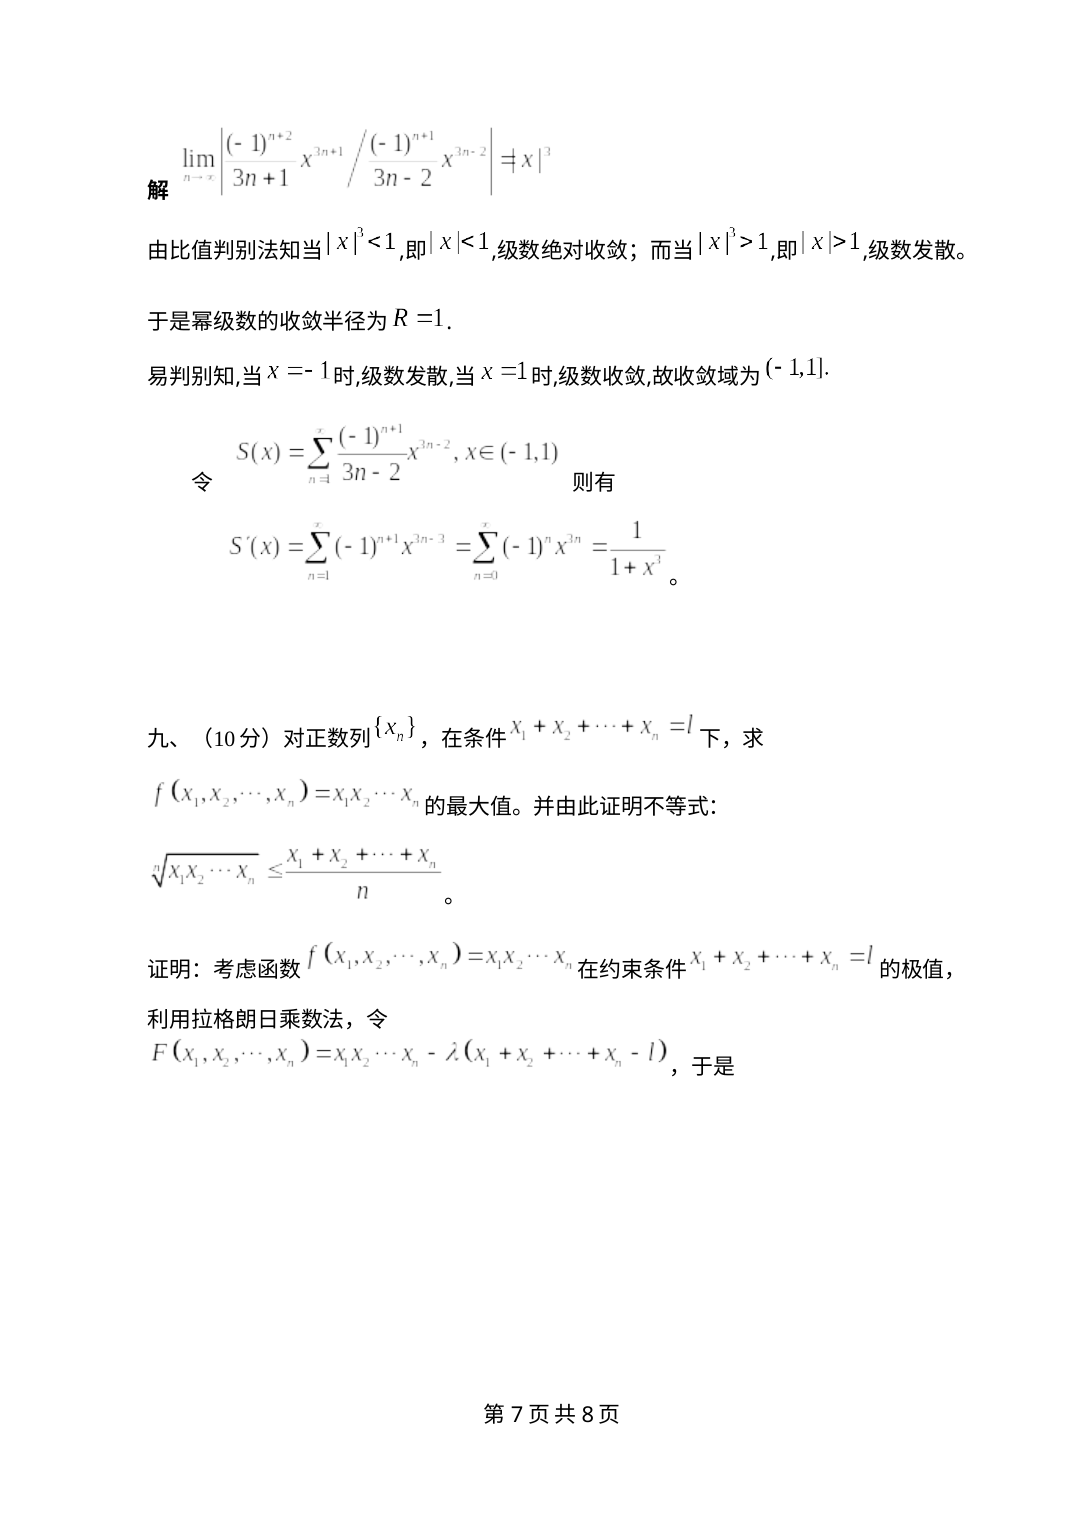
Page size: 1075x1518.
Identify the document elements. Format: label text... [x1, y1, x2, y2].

text 令 则有 [148, 416, 957, 514]
text ，于是 [148, 1034, 957, 1099]
text 。 [148, 514, 957, 611]
text 由比值判别法知当,即,级数绝对收敛；而当,即,级数发散。于是幂级数的收敛半径为. [148, 221, 957, 351]
text 易判别知,当时,级数发散,当时,级数收敛,故收敛域为 [148, 351, 957, 416]
text 九、（10分）对正数列，在条件下，求的最大值。并由此证明不等式： [148, 709, 957, 839]
text 解 [148, 124, 957, 221]
text 。 [148, 839, 957, 936]
text 证明：考虑函数在约束条件的极值，利用拉格朗日乘数法，令 [148, 936, 957, 1034]
